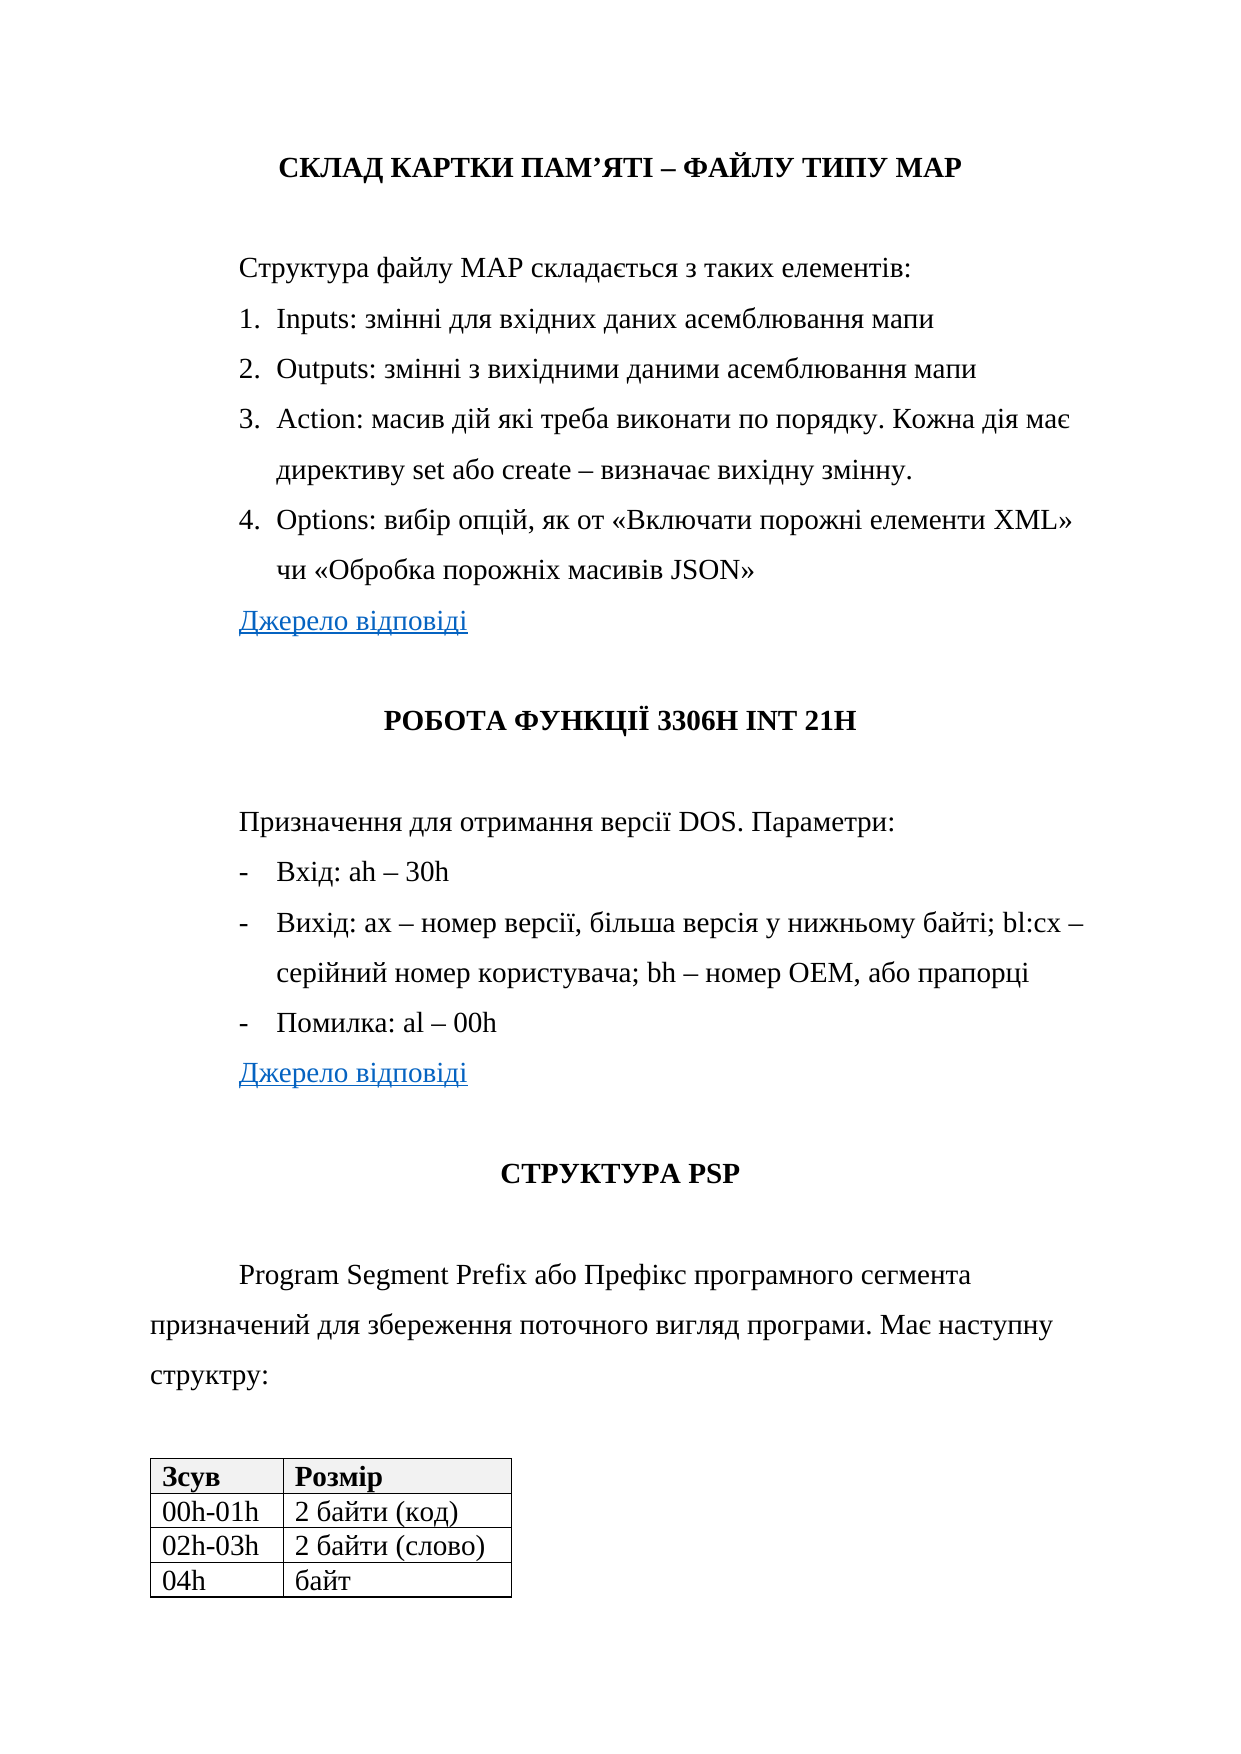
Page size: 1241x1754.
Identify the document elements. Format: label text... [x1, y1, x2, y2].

table_cell 2 байти (код) [284, 1494, 511, 1527]
table_cell байт [284, 1563, 511, 1596]
list Inputs: змінні для вхідних даних асемблювання мапи [239, 301, 1090, 334]
list Options: вибір опцій, як от «Включати порожні елементи XML» чи «Обробка порожніх масивів JSON» [239, 502, 1090, 586]
table_header Зсув [151, 1459, 283, 1493]
text Джерело відповіді [150, 1056, 1090, 1089]
text Робота функції 3306h INT 21h [150, 703, 1090, 737]
list Вхід: ah – 30h [239, 854, 1090, 888]
list Outputs: змінні з вихідними даними асемблювання мапи [239, 351, 1090, 385]
table_cell 02h-03h [151, 1528, 283, 1562]
text Структура файлу МАР складається з таких елементів: [150, 251, 1090, 284]
list Action: масив дій які треба виконати по порядку. Кожна дія має директиву set або create – визначає вихідну змінну. [239, 402, 1090, 485]
table_cell 2 байти (слово) [284, 1528, 511, 1562]
text Program Segment Prefix або Префікс програмного сегмента призначений для збереження поточного вигляд програми. Має наступну структру: [150, 1257, 1090, 1391]
table_header Розмір [284, 1459, 511, 1493]
text Структура PSP [150, 1156, 1090, 1190]
text Склад картки пам’яті – файлу типу МАР [150, 150, 1090, 183]
list Помилка: al – 00h [239, 1005, 1090, 1039]
list Вихід: ax – номер версії, більша версія у нижньому байті; bl:cx – серійний номер користувача; bh – номер ОЕМ, або прапорці [239, 905, 1090, 988]
table_cell 00h-01h [151, 1494, 283, 1527]
text Джерело відповіді [150, 603, 1090, 636]
table_cell 04h [151, 1563, 283, 1596]
text Призначення для отримання версії DOS. Параметри: [150, 804, 1090, 838]
